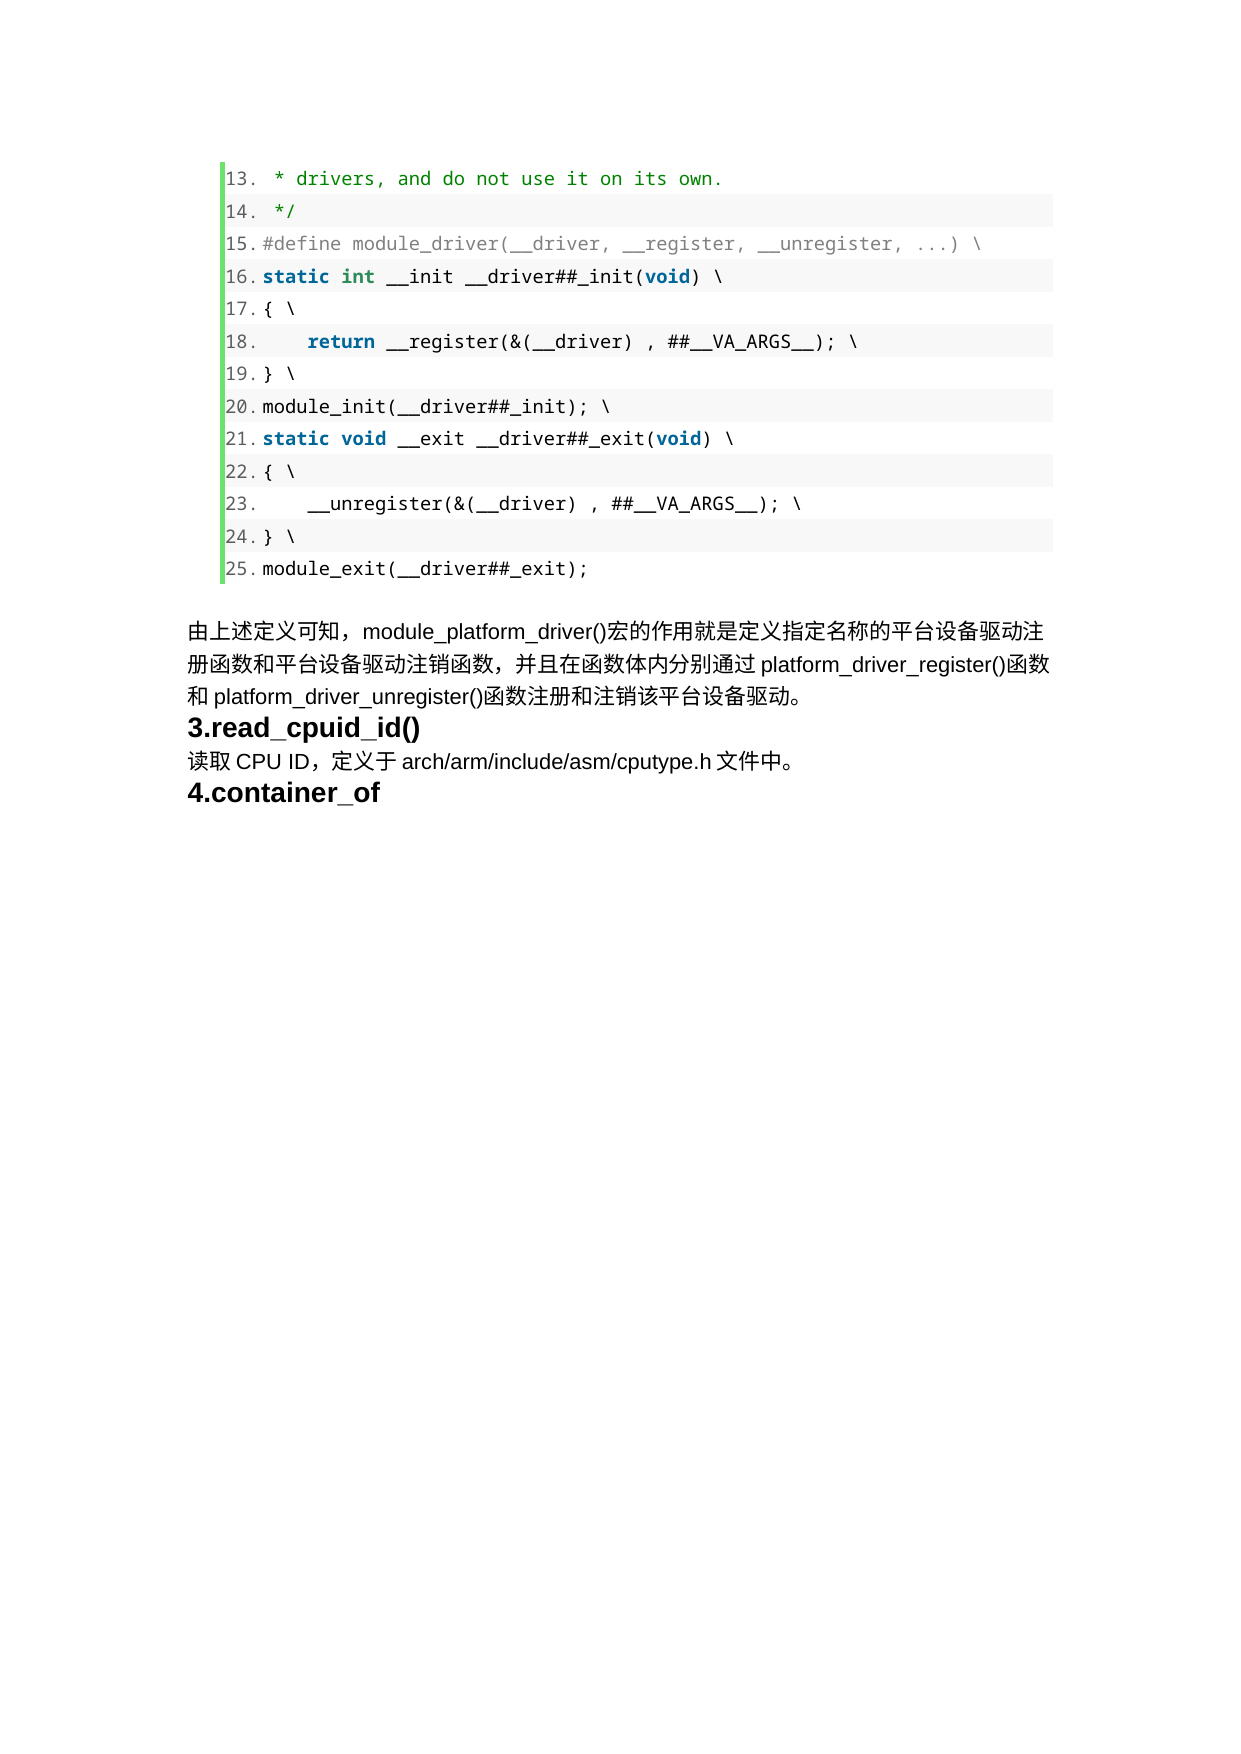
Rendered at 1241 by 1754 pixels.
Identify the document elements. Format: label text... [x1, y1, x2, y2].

list { \ [225, 454, 1053, 487]
text 由上述定义可知，module_platform_driver()宏的作用就是定义指定名称的平台设备驱动注册函数和平台设备驱动注销函数，并且在函数体内分别通过platform_driver_register()函数和platform_driver_unregister()函数注册和注销该平台设备驱动。 [187, 614, 1053, 711]
list { \ [225, 292, 1053, 324]
list */ [225, 194, 1053, 227]
list } \ [225, 519, 1053, 552]
list module_exit(__driver##_exit); [225, 552, 1053, 584]
text 读取CPU ID，定义于arch/arm/include/asm/cputype.h文件中。 [187, 744, 1053, 776]
list static void __exit __driver##_exit(void) \ [225, 422, 1053, 454]
list return __register(&(__driver) , ##__VA_ARGS__); \ [225, 324, 1053, 357]
list module_init(__driver##_init); \ [225, 389, 1053, 422]
text 4.container_of [187, 776, 1053, 809]
text 3.read_cpuid_id() [187, 711, 1053, 744]
list } \ [225, 357, 1053, 389]
list * drivers, and do not use it on its own. [225, 162, 1053, 194]
list static int __init __driver##_init(void) \ [225, 259, 1053, 292]
list __unregister(&(__driver) , ##__VA_ARGS__); \ [225, 487, 1053, 519]
list #define module_driver(__driver, __register, __unregister, ...) \ [225, 227, 1053, 259]
